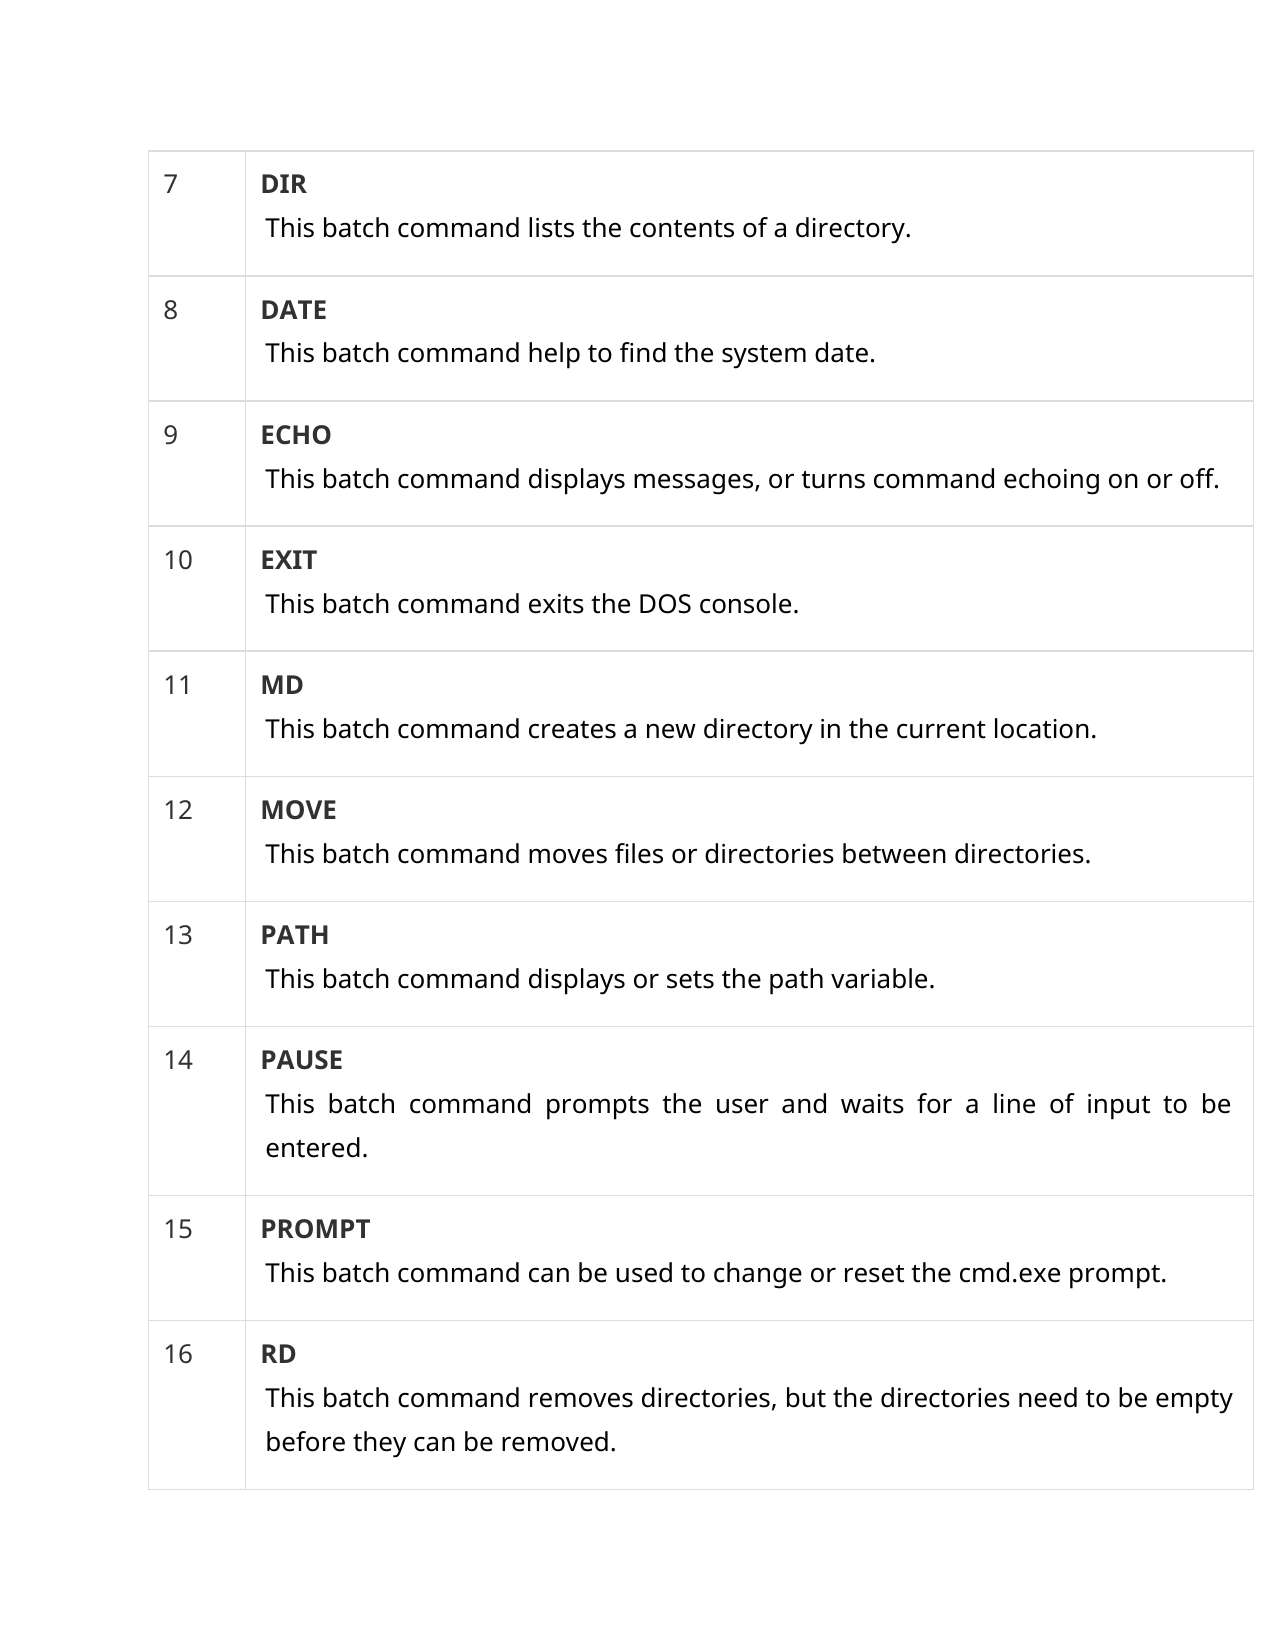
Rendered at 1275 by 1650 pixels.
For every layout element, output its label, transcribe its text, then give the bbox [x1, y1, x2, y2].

table_cell MD This batch command creates a new directory in the current location. [246, 652, 1253, 776]
table_cell PROMPT This batch command can be used to change or reset the cmd.exe prompt. [246, 1196, 1253, 1320]
table_cell 13 [149, 902, 245, 1026]
table_cell DATE This batch command help to find the system date. [246, 277, 1253, 400]
table_cell 8 [149, 277, 245, 400]
table_cell PATH This batch command displays or sets the path variable. [246, 902, 1253, 1026]
table_cell DIR This batch command lists the contents of a directory. [246, 152, 1253, 275]
table_cell PAUSE This batch command prompts the user and waits for a line of input to be entered. [246, 1027, 1253, 1195]
table_cell 10 [149, 527, 245, 650]
table_cell MOVE This batch command moves files or directories between directories. [246, 777, 1253, 901]
table_cell 12 [149, 777, 245, 901]
table_cell 14 [149, 1027, 245, 1195]
table_cell EXIT This batch command exits the DOS console. [246, 527, 1253, 650]
table_cell 16 [149, 1321, 245, 1489]
table_cell 9 [149, 402, 245, 525]
table_cell ECHO This batch command displays messages, or turns command echoing on or off. [246, 402, 1253, 525]
table_cell 11 [149, 652, 245, 776]
table_cell 15 [149, 1196, 245, 1320]
table_cell 7 [149, 152, 245, 275]
table_cell RD This batch command removes directories, but the directories need to be empty before they can be removed. [246, 1321, 1253, 1489]
